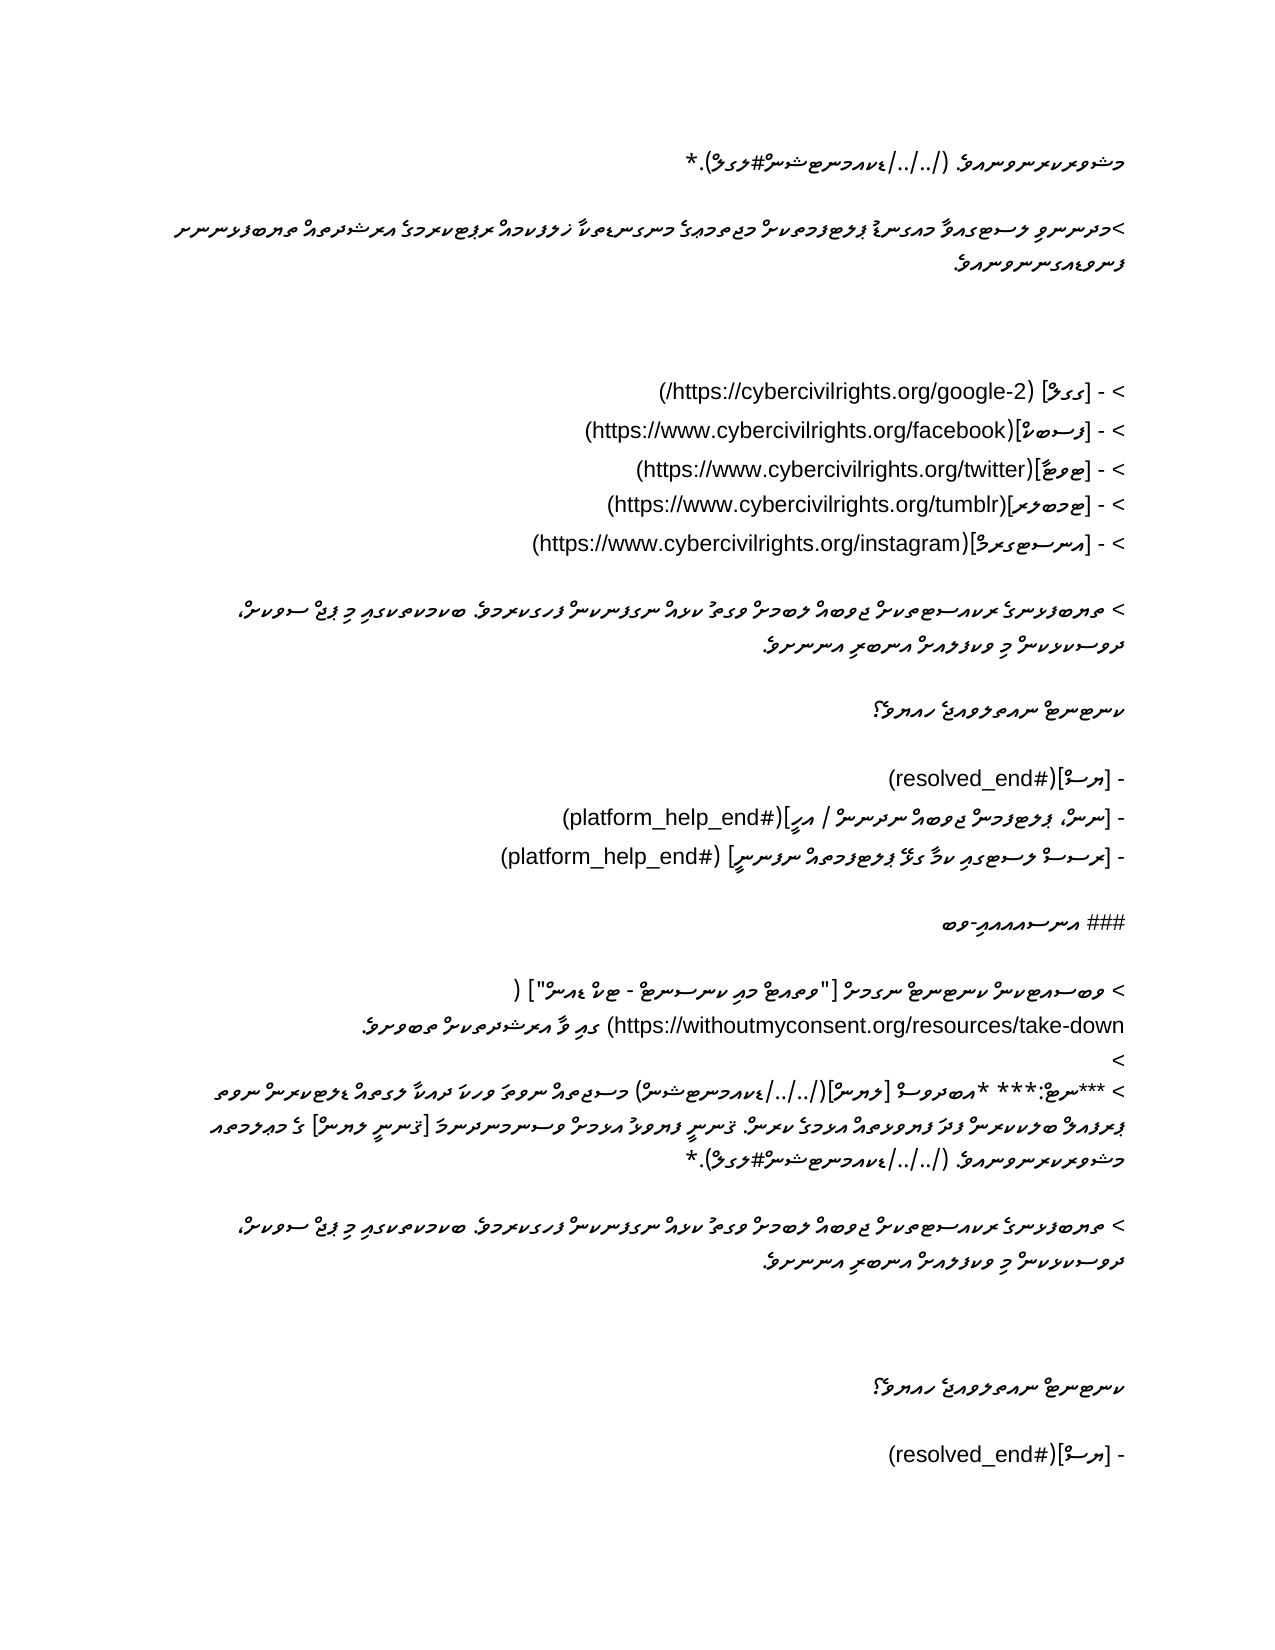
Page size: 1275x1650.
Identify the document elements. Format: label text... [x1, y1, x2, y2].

text ެ؟ [150, 1373, 1125, 1403]
text - [platform_help_end) [150, 839, 1125, 873]
text > - [https://www.cybercivilrights.org/twitter) [150, 453, 1125, 486]
text > *** [150, 1078, 1125, 1177]
text > - [](https://www.cybercivilrights.org/tumblr) [150, 491, 1125, 522]
text > [150, 214, 1125, 280]
text ެ؟ [150, 696, 1125, 727]
text > - [https://www.cybercivilrights.org/instagram) [150, 527, 1125, 561]
text - [resolved_end) [150, 1438, 1125, 1472]
text > - [https://www.cybercivilrights.org/facebook) [150, 414, 1125, 448]
text > ް، [150, 596, 1125, 661]
text > [150, 1047, 1125, 1074]
text > ް، [150, 1212, 1125, 1277]
text > - [https://cybercivilrights.org/google-2/) [150, 375, 1125, 409]
text > https://withoutmyconsent.org/resources/take-down) [150, 974, 1125, 1043]
text - [resolved_end) [150, 762, 1125, 796]
text > *** [150, 150, 1125, 180]
text ### [150, 909, 1125, 939]
text - [ް، platform_help_end) [150, 801, 1125, 834]
